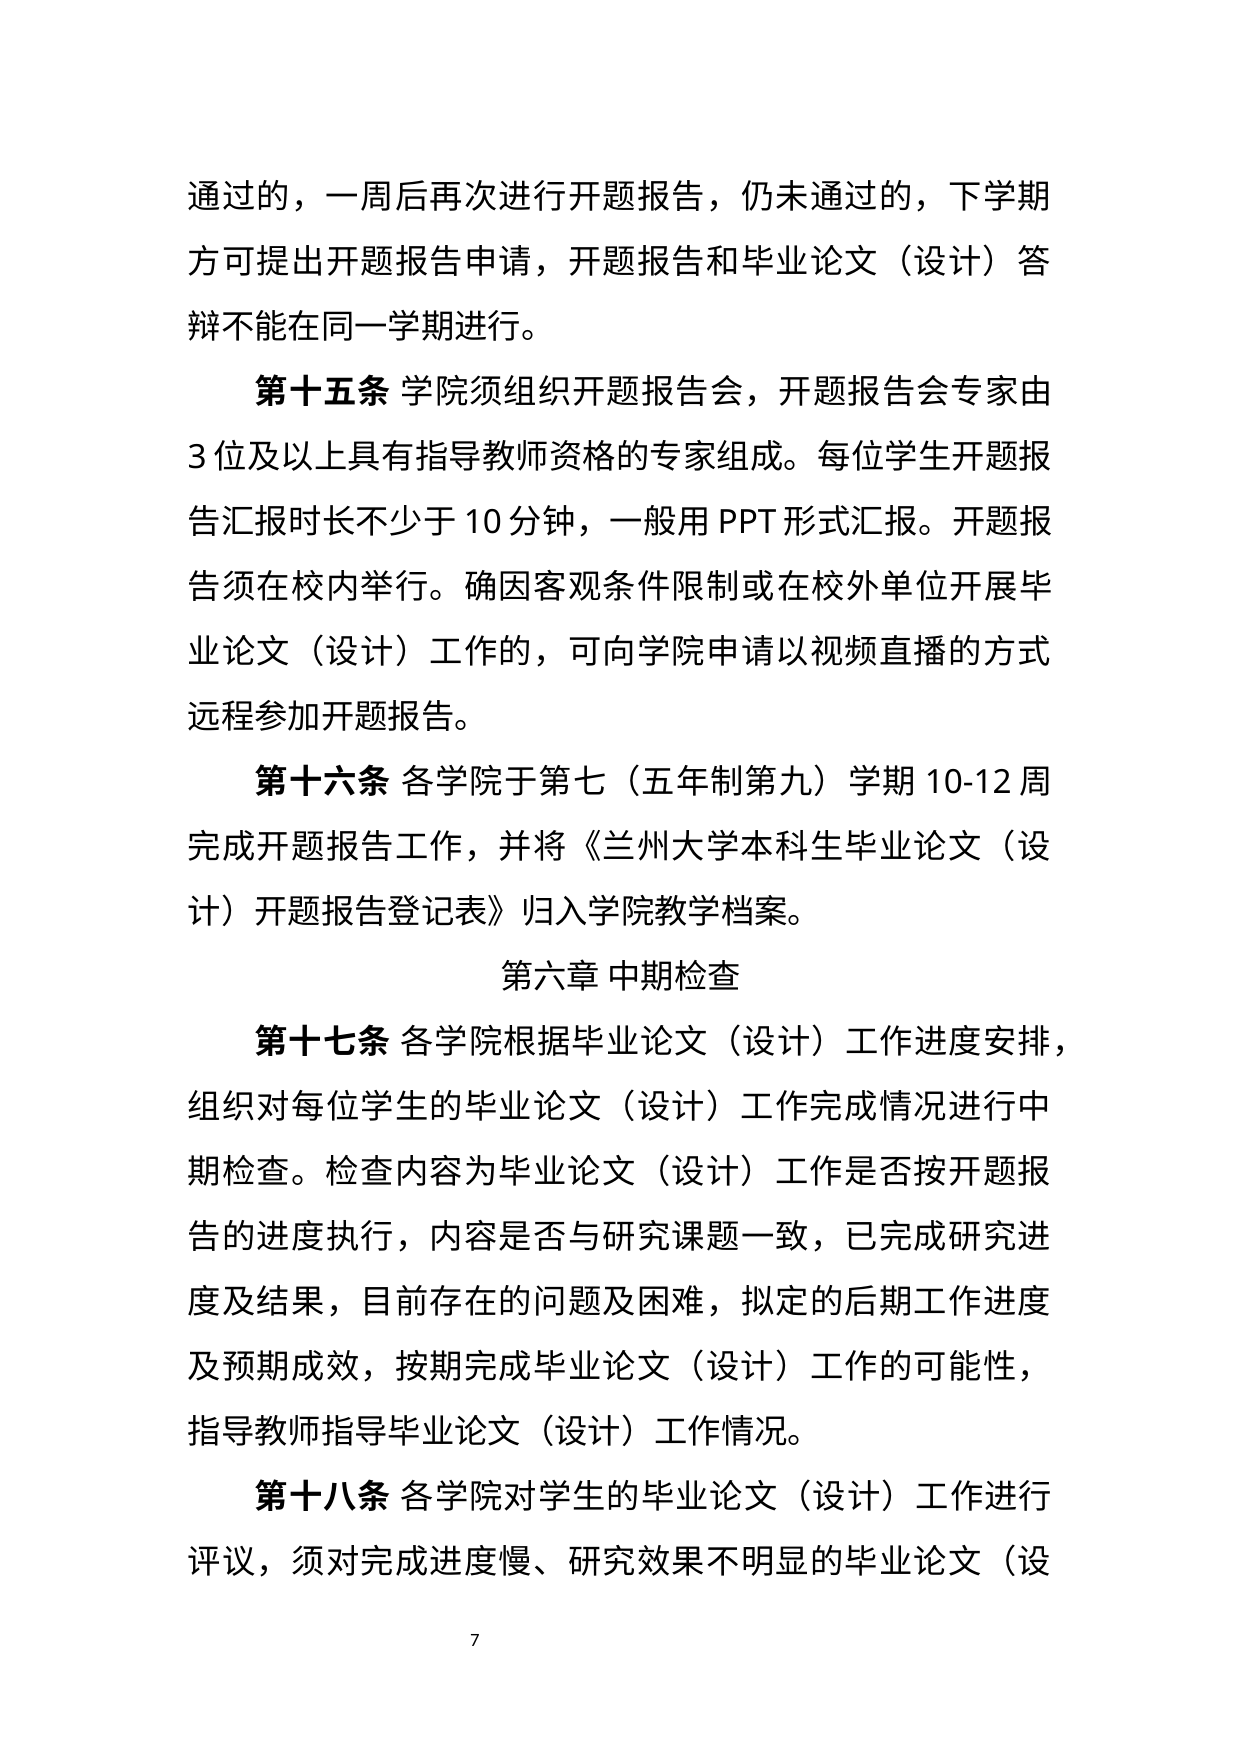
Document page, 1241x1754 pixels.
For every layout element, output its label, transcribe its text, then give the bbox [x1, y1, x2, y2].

text 第十五条 学院须组织开题报告会，开题报告会专家由3位及以上具有指导教师资格的专家组成。每位学生开题报告汇报时长不少于10分钟，一般用PPT形式汇报。开题报告须在校内举行。确因客观条件限制或在校外单位开展毕业论文（设计）工作的，可向学院申请以视频直播的方式远程参加开题报告。 [187, 357, 1053, 747]
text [187, 1462, 1053, 1592]
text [187, 162, 1053, 357]
text 第十七条 各学院根据毕业论文（设计）工作进度安排，组织对每位学生的毕业论文（设计）工作完成情况进行中期检查。检查内容为毕业论文（设计）工作是否按开题报告的进度执行，内容是否与研究课题一致，已完成研究进度及结果，目前存在的问题及困难，拟定的后期工作进度及预期成效，按期完成毕业论文（设计）工作的可能性，指导教师指导毕业论文（设计）工作情况。 [187, 1007, 1053, 1462]
text 第六章 中期检查 [187, 942, 1053, 1007]
text 第十六条 各学院于第七（五年制第九）学期10-12周完成开题报告工作，并将《兰州大学本科生毕业论文（设计）开题报告登记表》归入学院教学档案。 [187, 747, 1053, 942]
